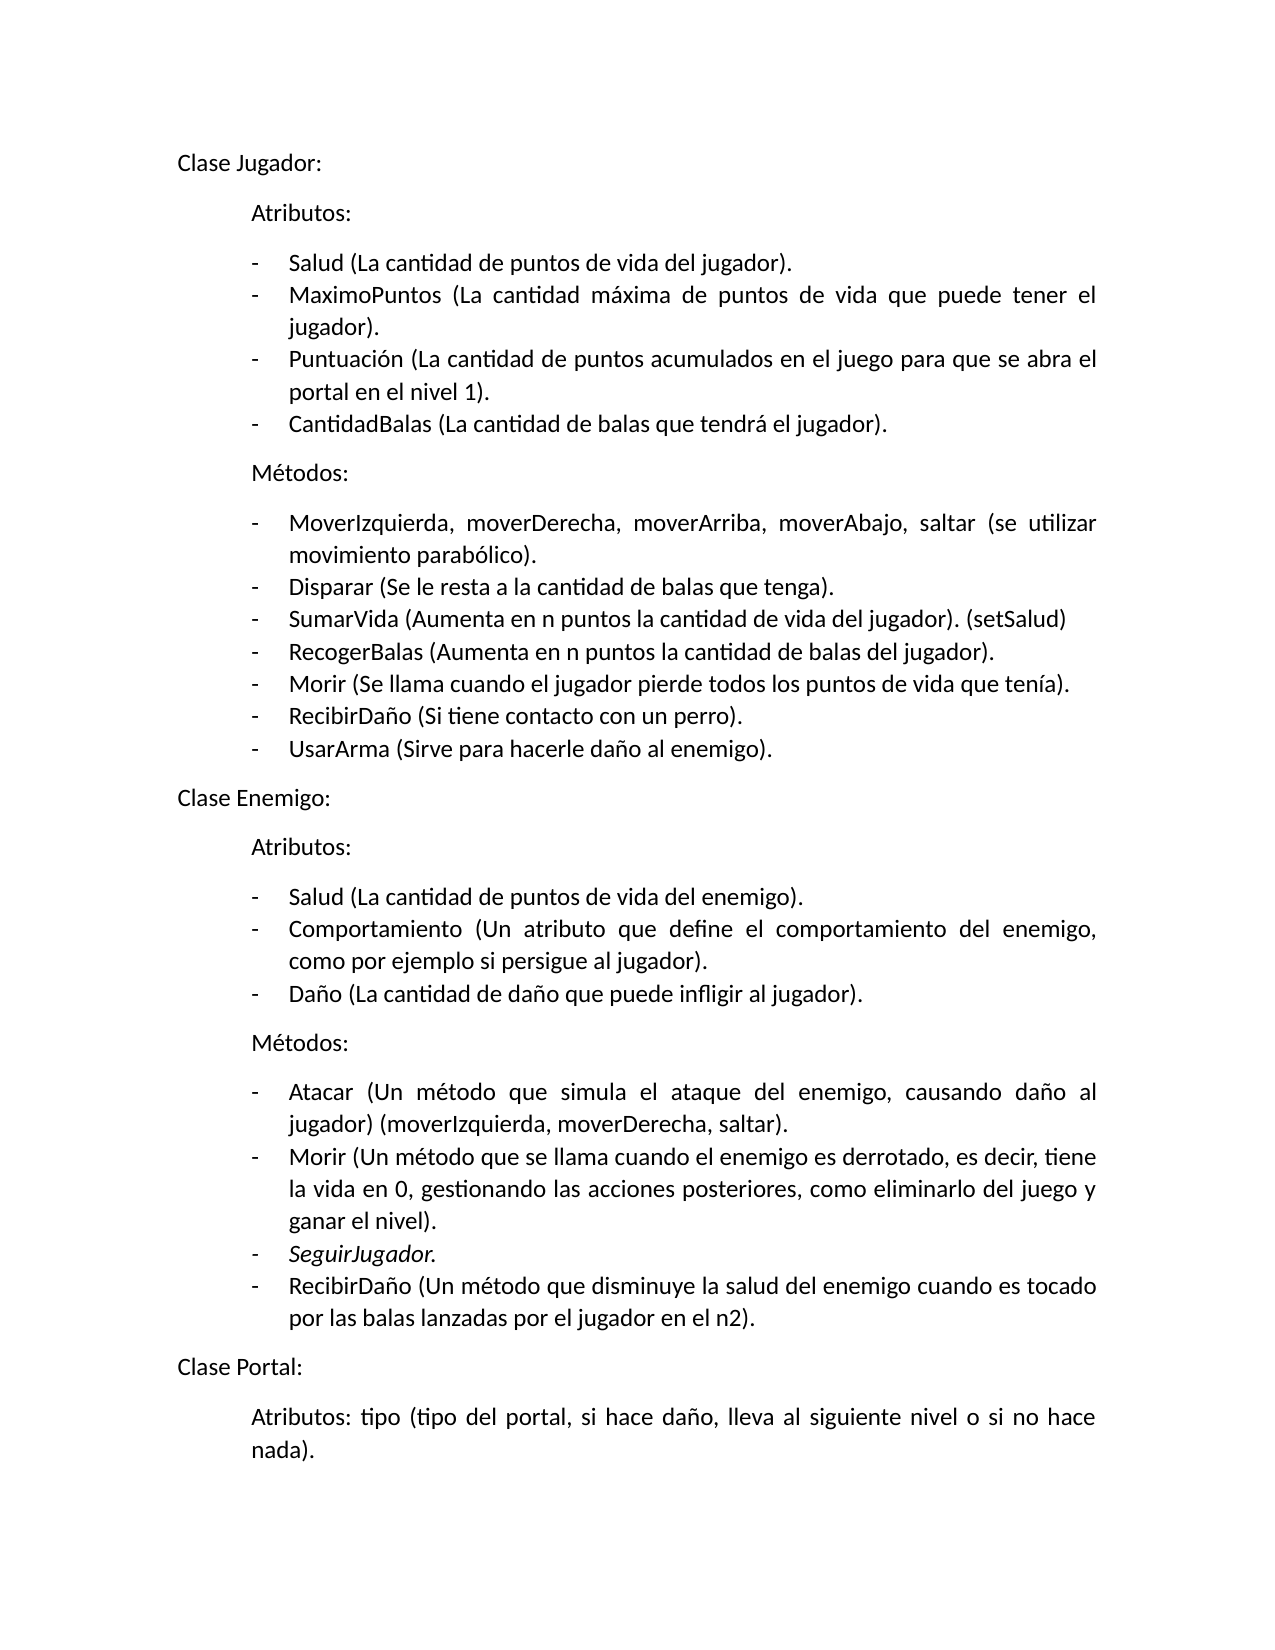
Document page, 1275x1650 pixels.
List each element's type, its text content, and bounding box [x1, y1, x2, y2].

list Salud (La cantidad de puntos de vida del enemigo). [251, 881, 1098, 911]
text Atributos: [251, 831, 1098, 862]
text Métodos: [251, 457, 1098, 488]
list Daño (La cantidad de daño que puede infligir al jugador). [251, 978, 1098, 1008]
text Clase Enemigo: [177, 782, 1098, 812]
text Clase Portal: [177, 1351, 1098, 1382]
list Morir (Se llama cuando el jugador pierde todos los puntos de vida que tenía). [251, 668, 1098, 699]
list MoverIzquierda, moverDerecha, moverArriba, moverAbajo, saltar (se utilizar movimiento parabólico). [251, 507, 1098, 569]
list CantidadBalas (La cantidad de balas que tendrá el jugador). [251, 408, 1098, 439]
list Comportamiento (Un atributo que define el comportamiento del enemigo, como por ejemplo si persigue al jugador). [251, 913, 1098, 976]
list Puntuación (La cantidad de puntos acumulados en el juego para que se abra el portal en el nivel 1). [251, 344, 1098, 406]
text Atributos: [251, 197, 1098, 228]
list Morir (Un método que se llama cuando el enemigo es derrotado, es decir, tiene la vida en 0, gestionando las acciones posteriores, como eliminarlo del juego y ganar el nivel). [251, 1141, 1098, 1236]
text Atributos: tipo (tipo del portal, si hace daño, lleva al siguiente nivel o si no hace nada). [251, 1401, 1098, 1464]
list SumarVida (Aumenta en n puntos la cantidad de vida del jugador). (setSalud) [251, 604, 1098, 634]
list RecibirDaño (Un método que disminuye la salud del enemigo cuando es tocado por las balas lanzadas por el jugador en el n2). [251, 1270, 1098, 1333]
list UsarArma (Sirve para hacerle daño al enemigo). [251, 733, 1098, 763]
text Clase Jugador: [177, 148, 1098, 178]
list MaximoPuntos (La cantidad máxima de puntos de vida que puede tener el jugador). [251, 279, 1098, 342]
text Métodos: [251, 1027, 1098, 1057]
list Atacar (Un método que simula el ataque del enemigo, causando daño al jugador) (moverIzquierda, moverDerecha, saltar). [251, 1076, 1098, 1139]
list Disparar (Se le resta a la cantidad de balas que tenga). [251, 571, 1098, 602]
list RecibirDaño (Si tiene contacto con un perro). [251, 701, 1098, 731]
list SeguirJugador. [251, 1238, 1098, 1268]
list Salud (La cantidad de puntos de vida del jugador). [251, 247, 1098, 277]
list RecogerBalas (Aumenta en n puntos la cantidad de balas del jugador). [251, 636, 1098, 666]
